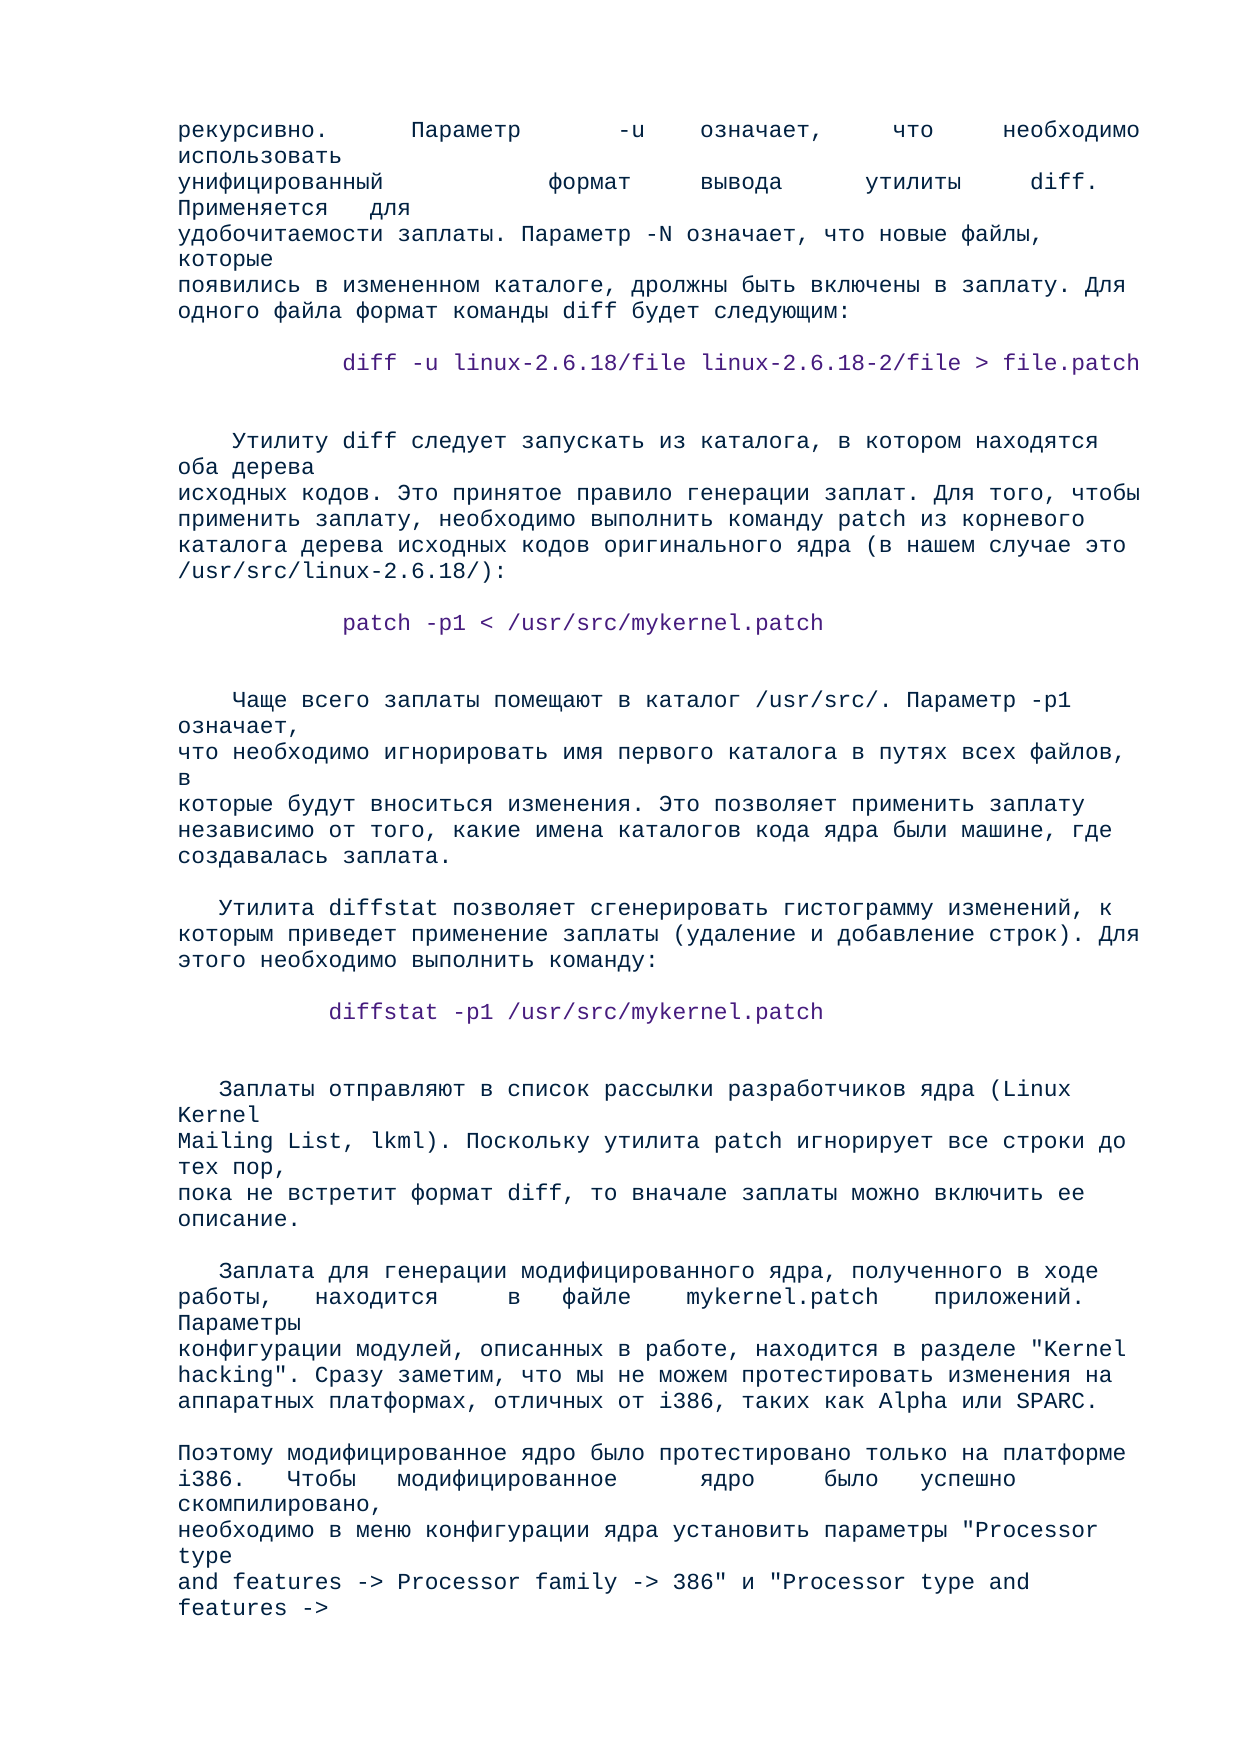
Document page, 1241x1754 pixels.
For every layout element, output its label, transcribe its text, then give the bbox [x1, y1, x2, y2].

text необходимо в меню конфигурации ядра установить параметры "Processor type [177, 1519, 1152, 1571]
text patch -p1 < /usr/src/mykernel.patch [177, 611, 1152, 637]
text Поэтому модифицированное ядро было протестировано только на платформе [177, 1441, 1152, 1467]
text Утилиту diff следует запускать из каталога, в котором находятся оба дерева [177, 429, 1152, 481]
text независимо от того, какие имена каталогов кода ядра были машине, где [177, 818, 1152, 844]
text создавалась заплата. [177, 844, 1152, 870]
text унифицированный формат вывода утилиты diff. Применяется для [177, 170, 1152, 222]
text Утилита diffstat позволяет сгенерировать гистограмму изменений, к [177, 896, 1152, 922]
text пока не встретит формат diff, то вначале заплаты можно включить ее описание. [177, 1182, 1152, 1233]
text этого необходимо выполнить команду: [177, 948, 1152, 974]
text появились в измененном каталоге, дролжны быть включены в заплату. Для [177, 274, 1152, 300]
text конфигурации модулей, описанных в работе, находится в разделе "Kernel [177, 1337, 1152, 1363]
text рекурсивно. Параметр -u означает, что необходимо использовать [177, 118, 1152, 170]
text Mailing List, lkml). Поскольку утилита patch игнорирует все строки до тех пор, [177, 1130, 1152, 1182]
text hacking". Сразу заметим, что мы не можем протестировать изменения на [177, 1363, 1152, 1389]
text работы, находится в файле mykernel.patch приложений. Параметры [177, 1285, 1152, 1337]
text одного файла формат команды diff будет следующим: [177, 300, 1152, 326]
text которые будут вноситься изменения. Это позволяет применить заплату [177, 792, 1152, 818]
text Заплаты отправляют в список рассылки разработчиков ядра (Linux Kernel [177, 1078, 1152, 1130]
text что необходимо игнорировать имя первого каталога в путях всех файлов, в [177, 741, 1152, 792]
text исходных кодов. Это принятое правило генерации заплат. Для того, чтобы [177, 481, 1152, 507]
text and features -> Processor family -> 386" и "Processor type and features -> [177, 1571, 1152, 1622]
text diffstat -p1 /usr/src/mykernel.patch [177, 1000, 1152, 1026]
text diff -u linux-2.6.18/file linux-2.6.18-2/file > file.patch [177, 352, 1152, 377]
text удобочитаемости заплаты. Параметр -N означает, что новые файлы, которые [177, 222, 1152, 274]
text i386. Чтобы модифицированное ядро было успешно скомпилировано, [177, 1467, 1152, 1519]
text которым приведет применение заплаты (удаление и добавление строк). Для [177, 922, 1152, 948]
text каталога дерева исходных кодов оригинального ядра (в нашем случае это [177, 533, 1152, 559]
text Заплата для генерации модифицированного ядра, полученного в ходе [177, 1259, 1152, 1285]
text применить заплату, необходимо выполнить команду patch из корневого [177, 507, 1152, 533]
text Чаще всего заплаты помещают в каталог /usr/src/. Параметр -p1 означает, [177, 689, 1152, 741]
text /usr/src/linux-2.6.18/): [177, 559, 1152, 585]
text аппаратных платформах, отличных от i386, таких как Alpha или SPARC. [177, 1389, 1152, 1415]
